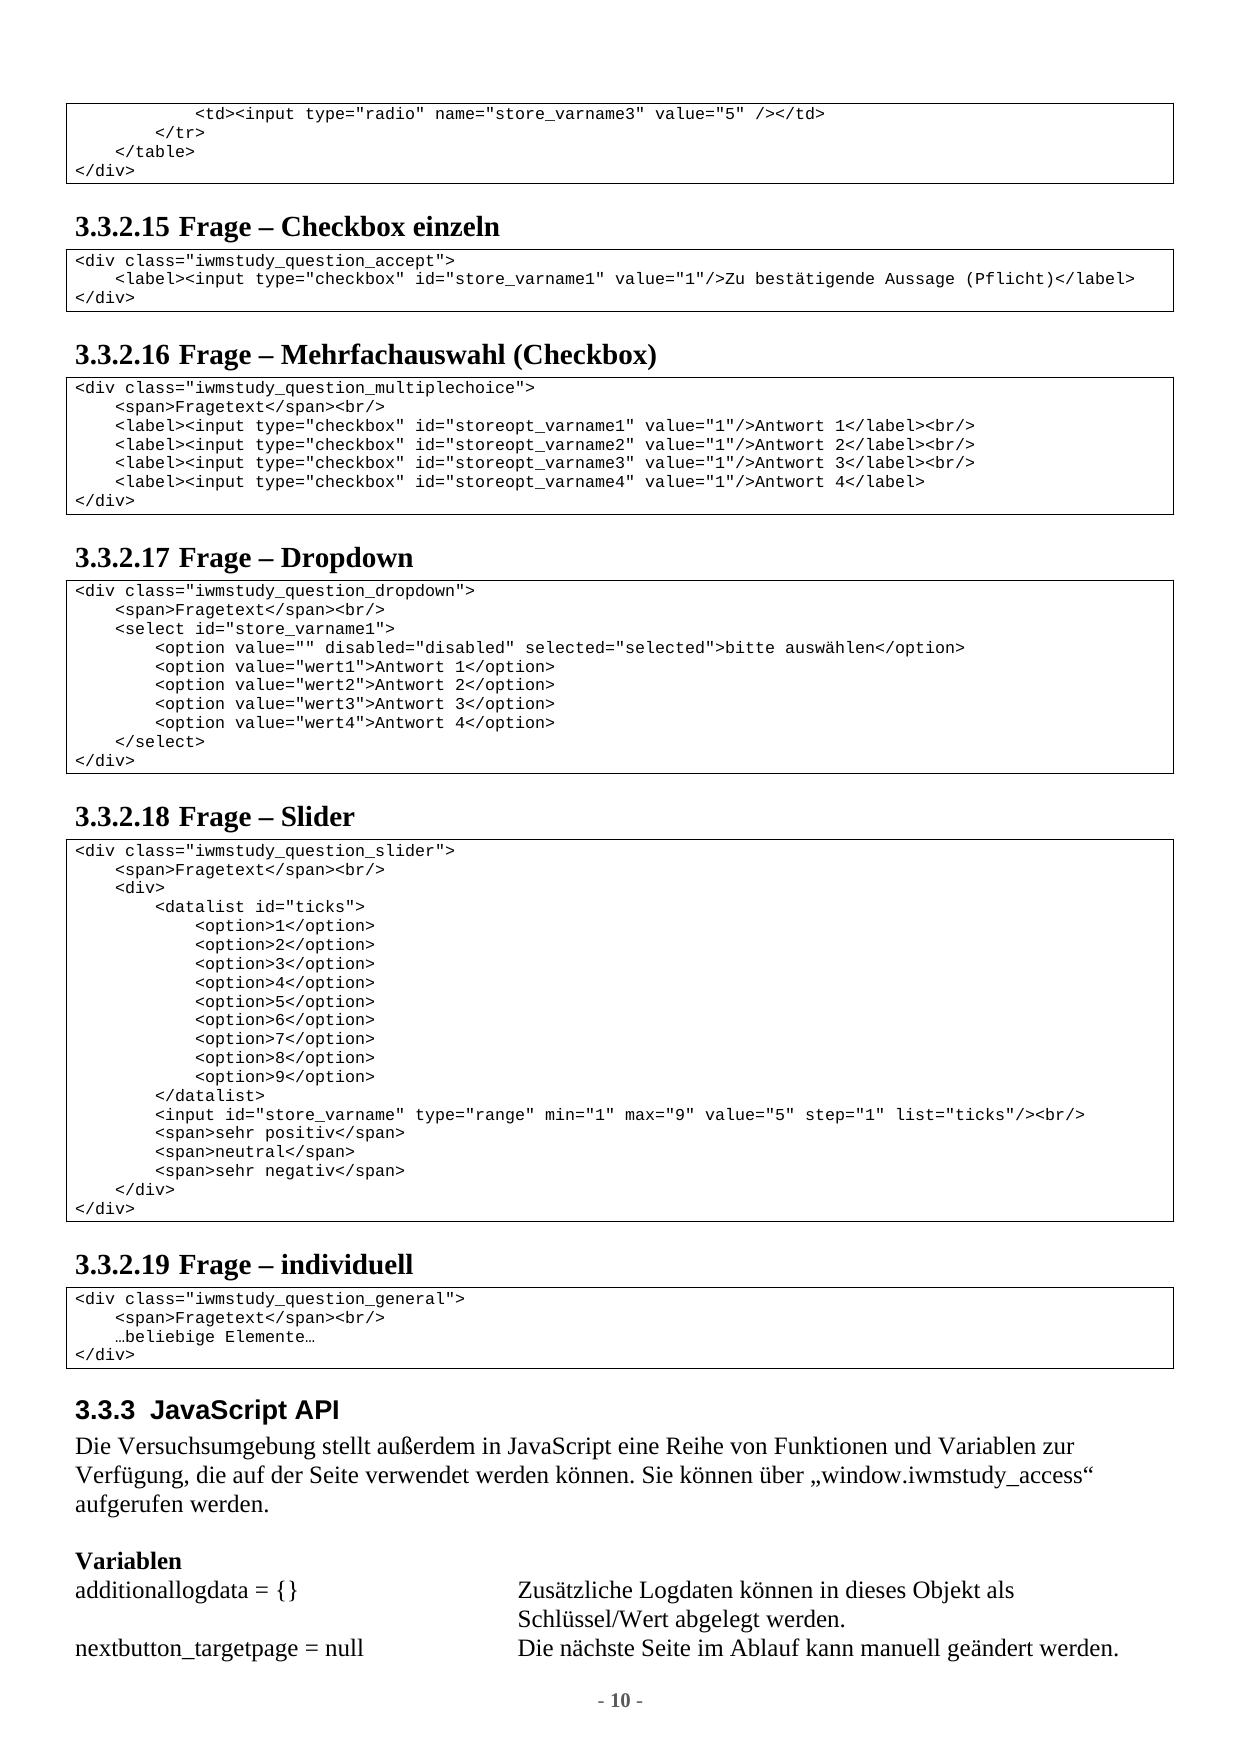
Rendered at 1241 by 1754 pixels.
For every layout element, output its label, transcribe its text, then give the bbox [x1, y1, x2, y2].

subtitle Frage – Checkbox einzeln [75, 209, 1165, 243]
text <label><input type="checkbox" id="storeopt_varname2" value="1"/>Antwort 2</label><br/> [75, 436, 1165, 455]
text <span>sehr negativ</span> [75, 1163, 1165, 1182]
text </tr> [75, 124, 1165, 143]
text <div class="iwmstudy_question_general"> [67, 1288, 1173, 1309]
text <span>neutral</span> [75, 1144, 1165, 1163]
text <span>sehr positiv</span> [75, 1125, 1165, 1144]
text <option value="wert2">Antwort 2</option> [75, 677, 1165, 696]
text </div> [67, 287, 1173, 311]
text <option>7</option> [75, 1031, 1165, 1050]
text Variablen [75, 1546, 1165, 1575]
text <span>Fragetext</span><br/> [75, 861, 1165, 880]
text <span>Fragetext</span><br/> [75, 1309, 1165, 1328]
text Die Versuchsumgebung stellt außerdem in JavaScript eine Reihe von Funktionen und Variablen zur Verfügung, die auf der Seite verwendet werden können. Sie können über „window.iwmstudy_access“ aufgerufen werden. [75, 1431, 1165, 1518]
text <span>Fragetext</span><br/> [75, 602, 1165, 620]
text <label><input type="checkbox" id="storeopt_varname1" value="1"/>Antwort 1</label><br/> [75, 417, 1165, 436]
text </select> [75, 733, 1165, 749]
text </div> [75, 1182, 1165, 1197]
text <option>1</option> [75, 918, 1165, 937]
text </table> [75, 143, 1165, 159]
text </div> [67, 1197, 1173, 1221]
text </datalist> [75, 1087, 1165, 1106]
text </div> [67, 490, 1173, 514]
subtitle Frage – Slider [75, 799, 1165, 833]
text <option value="wert3">Antwort 3</option> [75, 696, 1165, 715]
text <label><input type="checkbox" id="storeopt_varname4" value="1"/>Antwort 4</label> [75, 474, 1165, 490]
text additionallogdata = {} Zusätzliche Logdaten können in dieses Objekt als Schlüssel/Wert abgelegt werden. [75, 1575, 1165, 1633]
text <option>2</option> [75, 937, 1165, 955]
text <span>Fragetext</span><br/> [75, 398, 1165, 417]
text <input id="store_varname" type="range" min="1" max="9" value="5" step="1" list="ticks"/><br/> [75, 1106, 1165, 1125]
text <option value="" disabled="disabled" selected="selected">bitte auswählen</option> [75, 639, 1165, 658]
text <option>3</option> [75, 955, 1165, 974]
text <div class="iwmstudy_question_slider"> [67, 840, 1173, 861]
subtitle Frage – Mehrfachauswahl (Checkbox) [75, 337, 1165, 370]
text </div> [67, 749, 1173, 773]
text <option>5</option> [75, 993, 1165, 1012]
text <option value="wert4">Antwort 4</option> [75, 715, 1165, 733]
text <div class="iwmstudy_question_multiplechoice"> [67, 378, 1173, 398]
text </div> [67, 159, 1173, 183]
text …beliebige Elemente… [75, 1328, 1165, 1344]
text <option>6</option> [75, 1012, 1165, 1031]
text <option>8</option> [75, 1050, 1165, 1068]
text <td><input type="radio" name="store_varname3" value="5" /></td> [67, 104, 1173, 124]
text <datalist id="ticks"> [75, 899, 1165, 918]
text <div> [75, 880, 1165, 899]
text <label><input type="checkbox" id="store_varname1" value="1"/>Zu bestätigende Aussage (Pflicht)</label> [75, 271, 1165, 287]
text <div class="iwmstudy_question_dropdown"> [67, 581, 1173, 602]
subtitle Frage – Dropdown [75, 540, 1165, 573]
text <option>9</option> [75, 1068, 1165, 1087]
text <option>4</option> [75, 974, 1165, 993]
text <label><input type="checkbox" id="storeopt_varname3" value="1"/>Antwort 3</label><br/> [75, 455, 1165, 474]
text <option value="wert1">Antwort 1</option> [75, 658, 1165, 677]
text </div> [67, 1344, 1173, 1368]
text <div class="iwmstudy_question_accept"> [67, 250, 1173, 271]
subtitle Frage – individuell [75, 1247, 1165, 1281]
text <select id="store_varname1"> [75, 620, 1165, 639]
text nextbutton_targetpage = null Die nächste Seite im Ablauf kann manuell geändert werden. [75, 1633, 1165, 1661]
subtitle JavaScript API [75, 1394, 1165, 1425]
